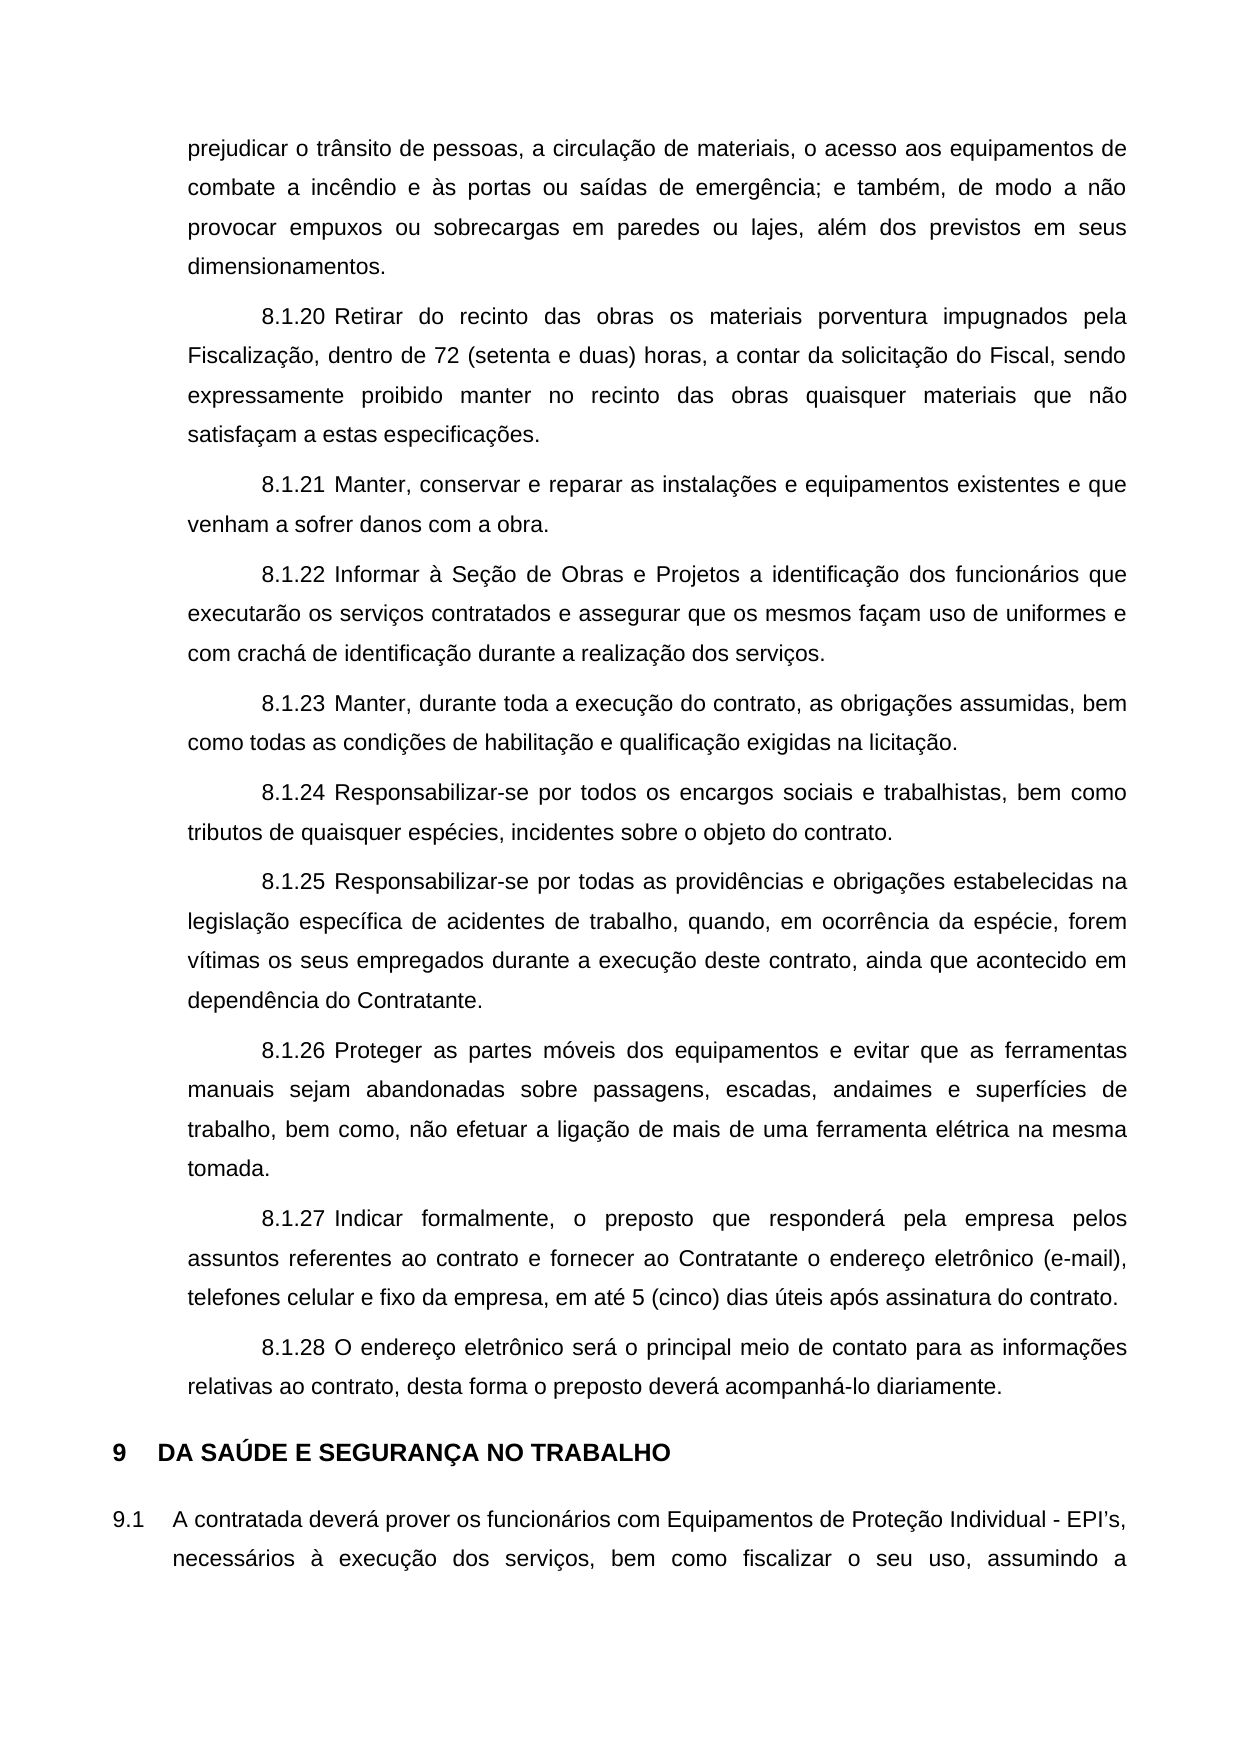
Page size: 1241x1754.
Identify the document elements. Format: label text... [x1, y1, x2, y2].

subtitle O endereço eletrônico será o principal meio de contato para as informações relativas ao contrato, desta forma o preposto deverá acompanhá-lo diariamente. [187, 1334, 1128, 1400]
subtitle Retirar do recinto das obras os materiais porventura impugnados pela Fiscalização, dentro de 72 (setenta e duas) horas, a contar da solicitação do Fiscal, sendo expressamente proibido manter no recinto das obras quaisquer materiais que não satisfaçam a estas especificações. [187, 303, 1128, 448]
subtitle Responsabilizar-se por todos os encargos sociais e trabalhistas, bem como tributos de quaisquer espécies, incidentes sobre o objeto do contrato. [187, 779, 1128, 845]
subtitle Indicar formalmente, o preposto que responderá pela empresa pelos assuntos referentes ao contrato e fornecer ao Contratante o endereço eletrônico (e-mail), telefones celular e fixo da empresa, em até 5 (cinco) dias úteis após assinatura do contrato. [187, 1205, 1128, 1310]
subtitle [112, 1506, 1128, 1572]
subtitle Manter, conservar e reparar as instalações e equipamentos existentes e que venham a sofrer danos com a obra. [187, 471, 1128, 537]
subtitle Manter, durante toda a execução do contrato, as obrigações assumidas, bem como todas as condições de habilitação e qualificação exigidas na licitação. [187, 689, 1128, 755]
subtitle Proteger as partes móveis dos equipamentos e evitar que as ferramentas manuais sejam abandonadas sobre passagens, escadas, andaimes e superfícies de trabalho, bem como, não efetuar a ligação de mais de uma ferramenta elétrica na mesma tomada. [187, 1037, 1128, 1181]
subtitle DA SAÚDE E SEGURANÇA NO TRABALHO [112, 1438, 1128, 1467]
subtitle Informar à Seção de Obras e Projetos a identificação dos funcionários que executarão os serviços contratados e assegurar que os mesmos façam uso de uniformes e com crachá de identificação durante a realização dos serviços. [187, 561, 1128, 666]
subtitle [187, 135, 1128, 279]
subtitle Responsabilizar-se por todas as providências e obrigações estabelecidas na legislação específica de acidentes de trabalho, quando, em ocorrência da espécie, forem vítimas os seus empregados durante a execução deste contrato, ainda que acontecido em dependência do Contratante. [187, 868, 1128, 1013]
